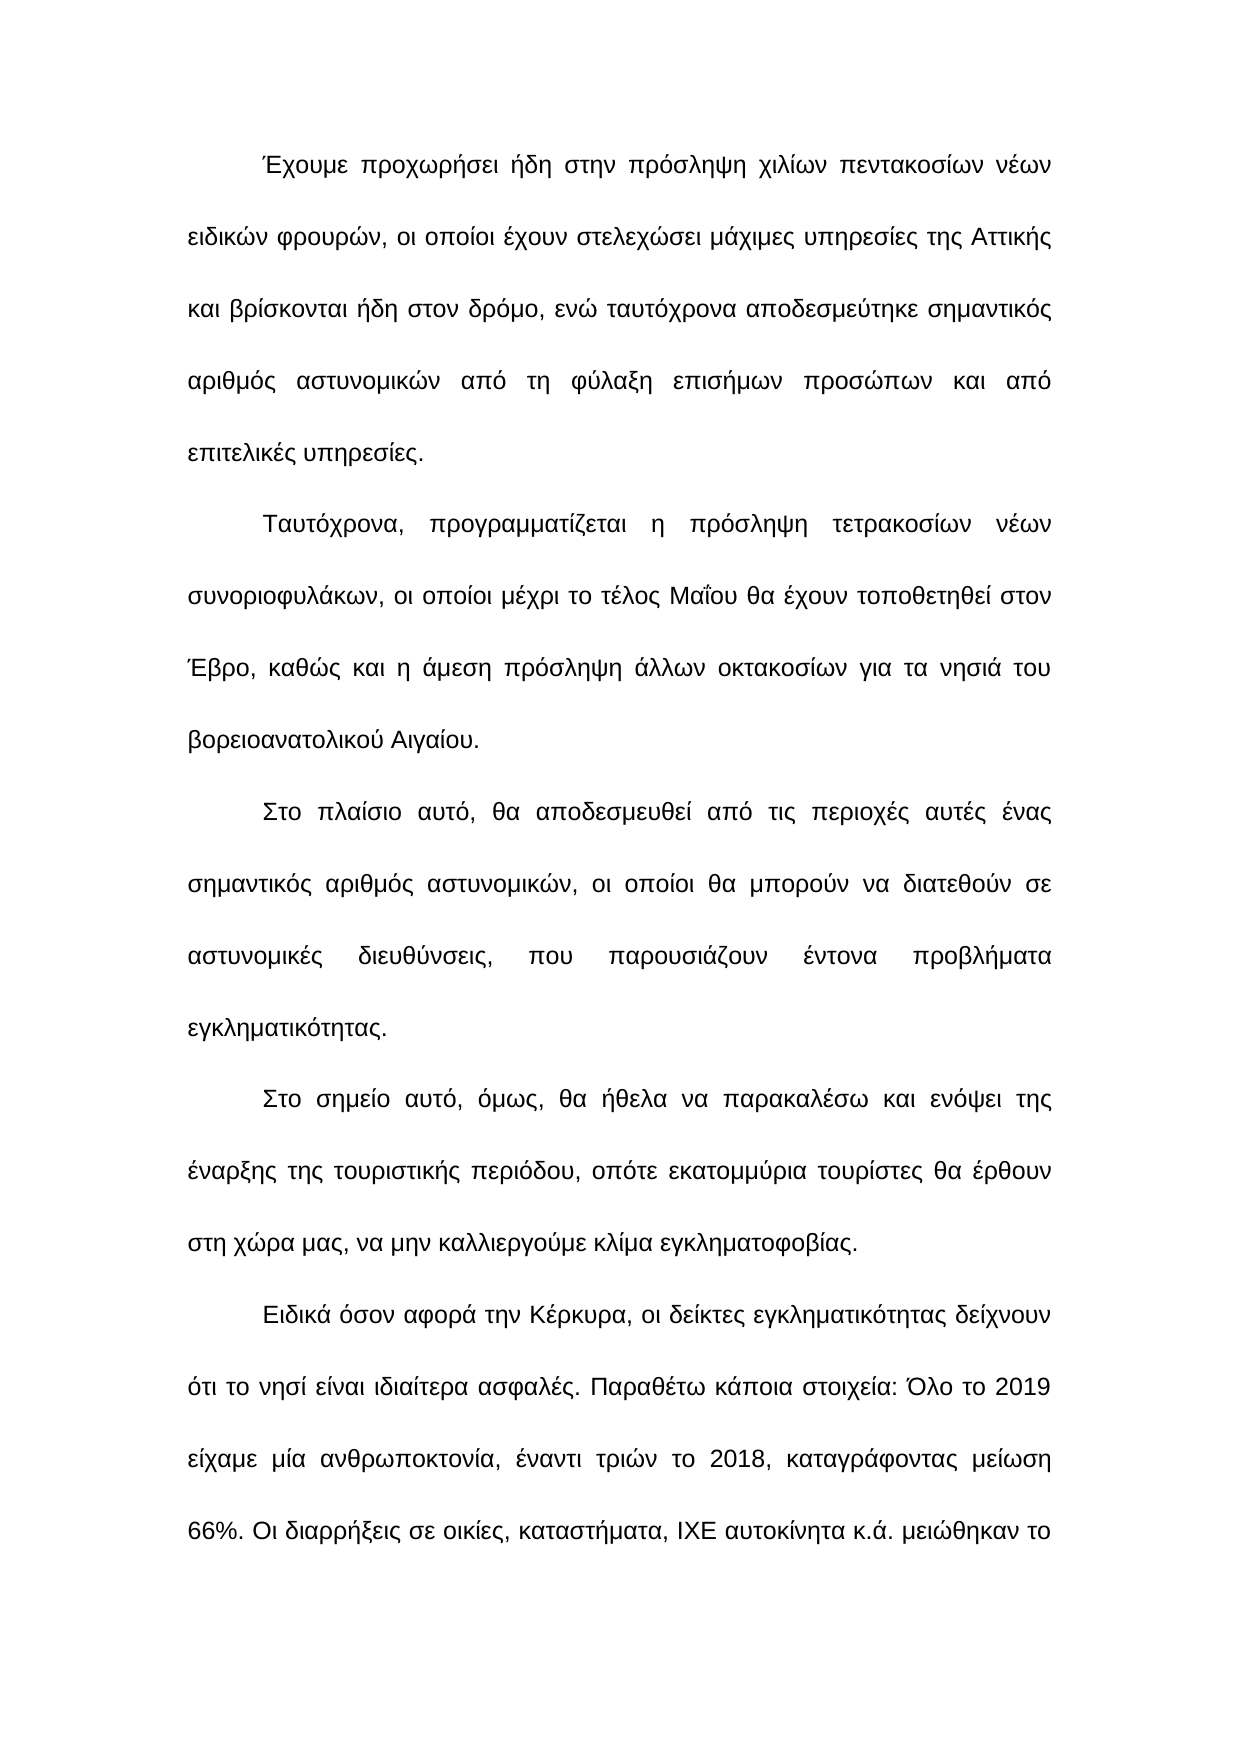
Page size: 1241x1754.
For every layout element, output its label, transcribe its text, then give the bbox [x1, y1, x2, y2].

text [187, 1300, 1053, 1544]
text Ταυτόχρονα, προγραμματίζεται η πρόσληψη τετρακοσίων νέων συνοριοφυλάκων, οι οποίοι μέχρι το τέλος Μαΐου θα έχουν τοποθετηθεί στον Έβρο, καθώς και η άμεση πρόσληψη άλλων οκτακοσίων για τα νησιά του βορειοανατολικού Αιγαίου. [187, 509, 1053, 754]
text Έχουμε προχωρήσει ήδη στην πρόσληψη χιλίων πεντακοσίων νέων ειδικών φρουρών, οι οποίοι έχουν στελεχώσει μάχιμες υπηρεσίες της Αττικής και βρίσκονται ήδη στον δρόμο, ενώ ταυτόχρονα αποδεσμεύτηκε σημαντικός αριθμός αστυνομικών από τη φύλαξη επισήμων προσώπων και από επιτελικές υπηρεσίες. [187, 150, 1053, 466]
text Στο πλαίσιο αυτό, θα αποδεσμευθεί από τις περιοχές αυτές ένας σημαντικός αριθμός αστυνομικών, οι οποίοι θα μπορούν να διατεθούν σε αστυνομικές διευθύνσεις, που παρουσιάζουν έντονα προβλήματα εγκληματικότητας. [187, 797, 1053, 1041]
text Στο σημείο αυτό, όμως, θα ήθελα να παρακαλέσω και ενόψει της έναρξης της τουριστικής περιόδου, οπότε εκατομμύρια τουρίστες θα έρθουν στη χώρα μας, να μην καλλιεργούμε κλίμα εγκληματοφοβίας. [187, 1084, 1053, 1257]
